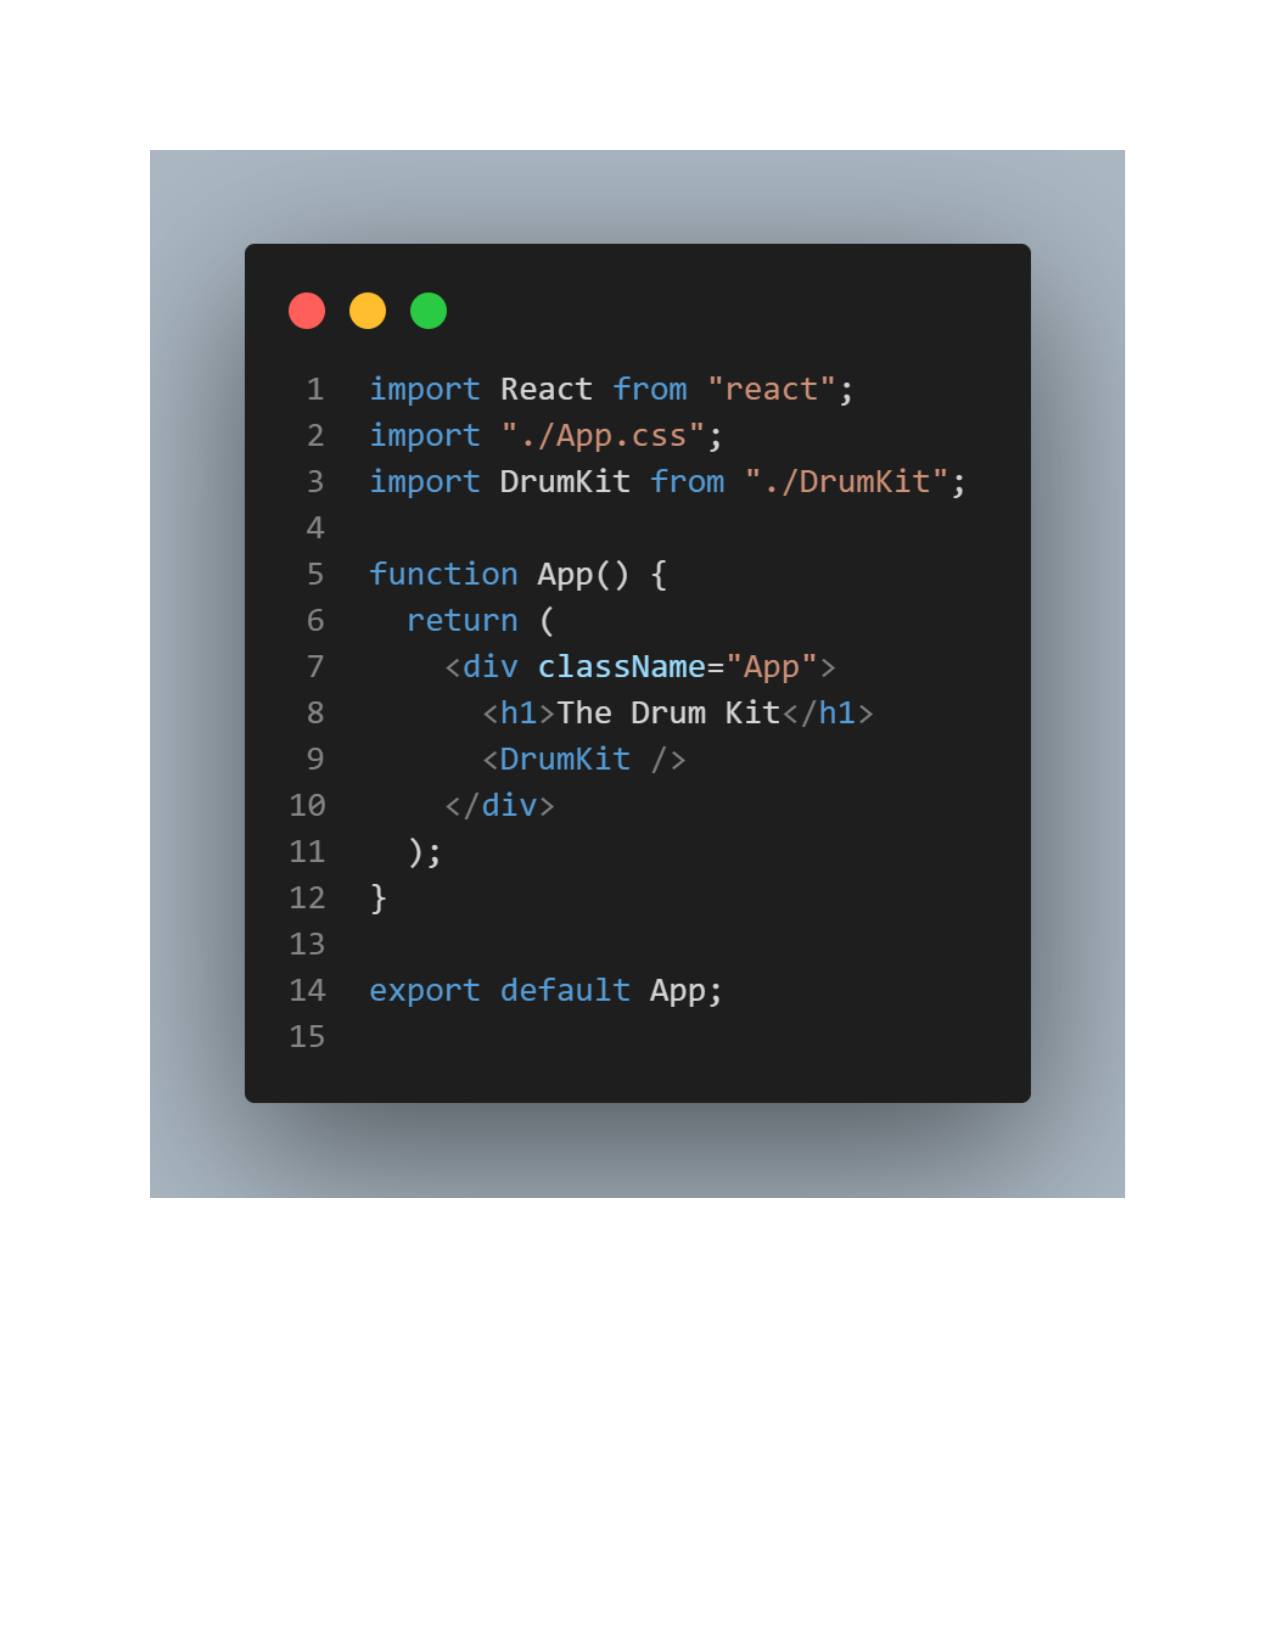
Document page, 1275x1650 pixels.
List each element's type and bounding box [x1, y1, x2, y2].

picture [150, 150, 1125, 1198]
